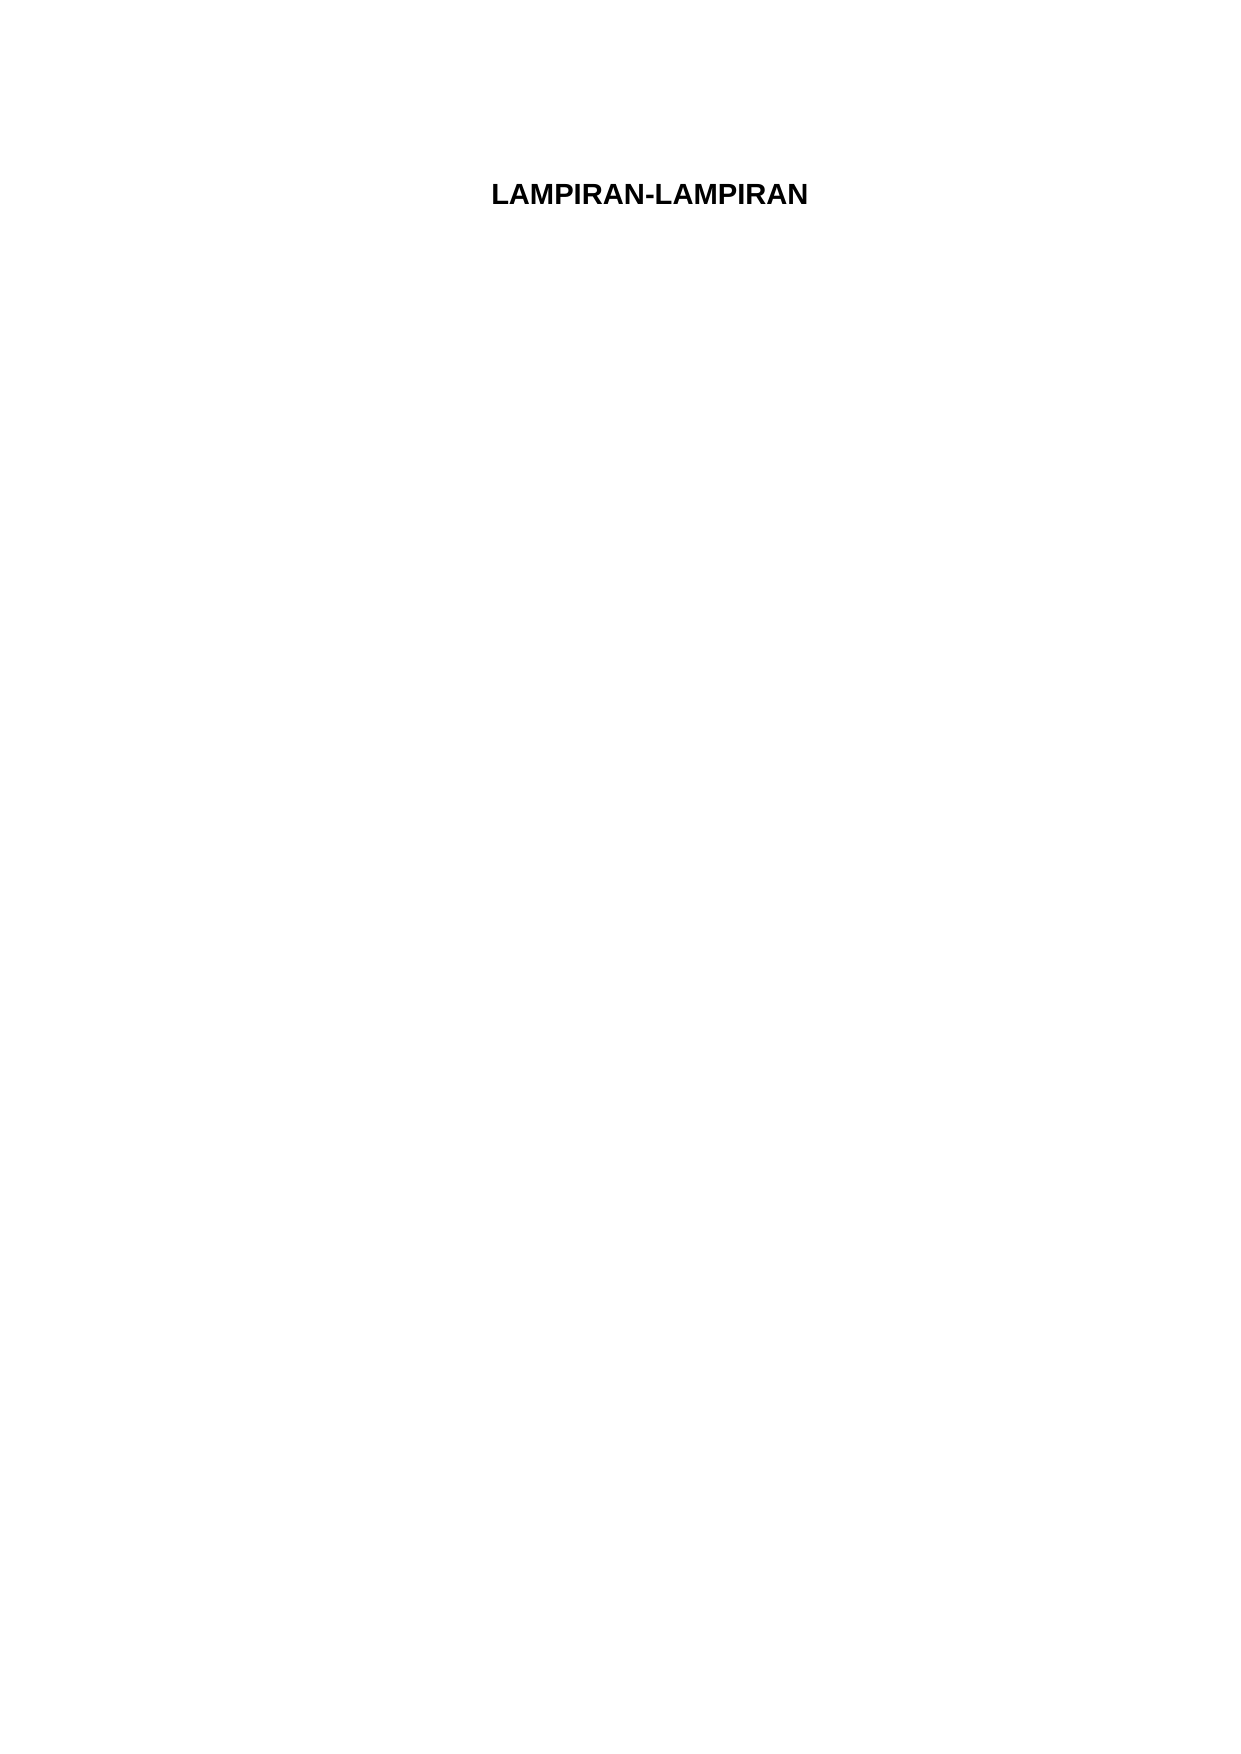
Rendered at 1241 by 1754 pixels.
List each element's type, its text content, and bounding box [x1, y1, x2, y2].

subtitle LAMPIRAN-LAMPIRAN [236, 177, 1063, 211]
